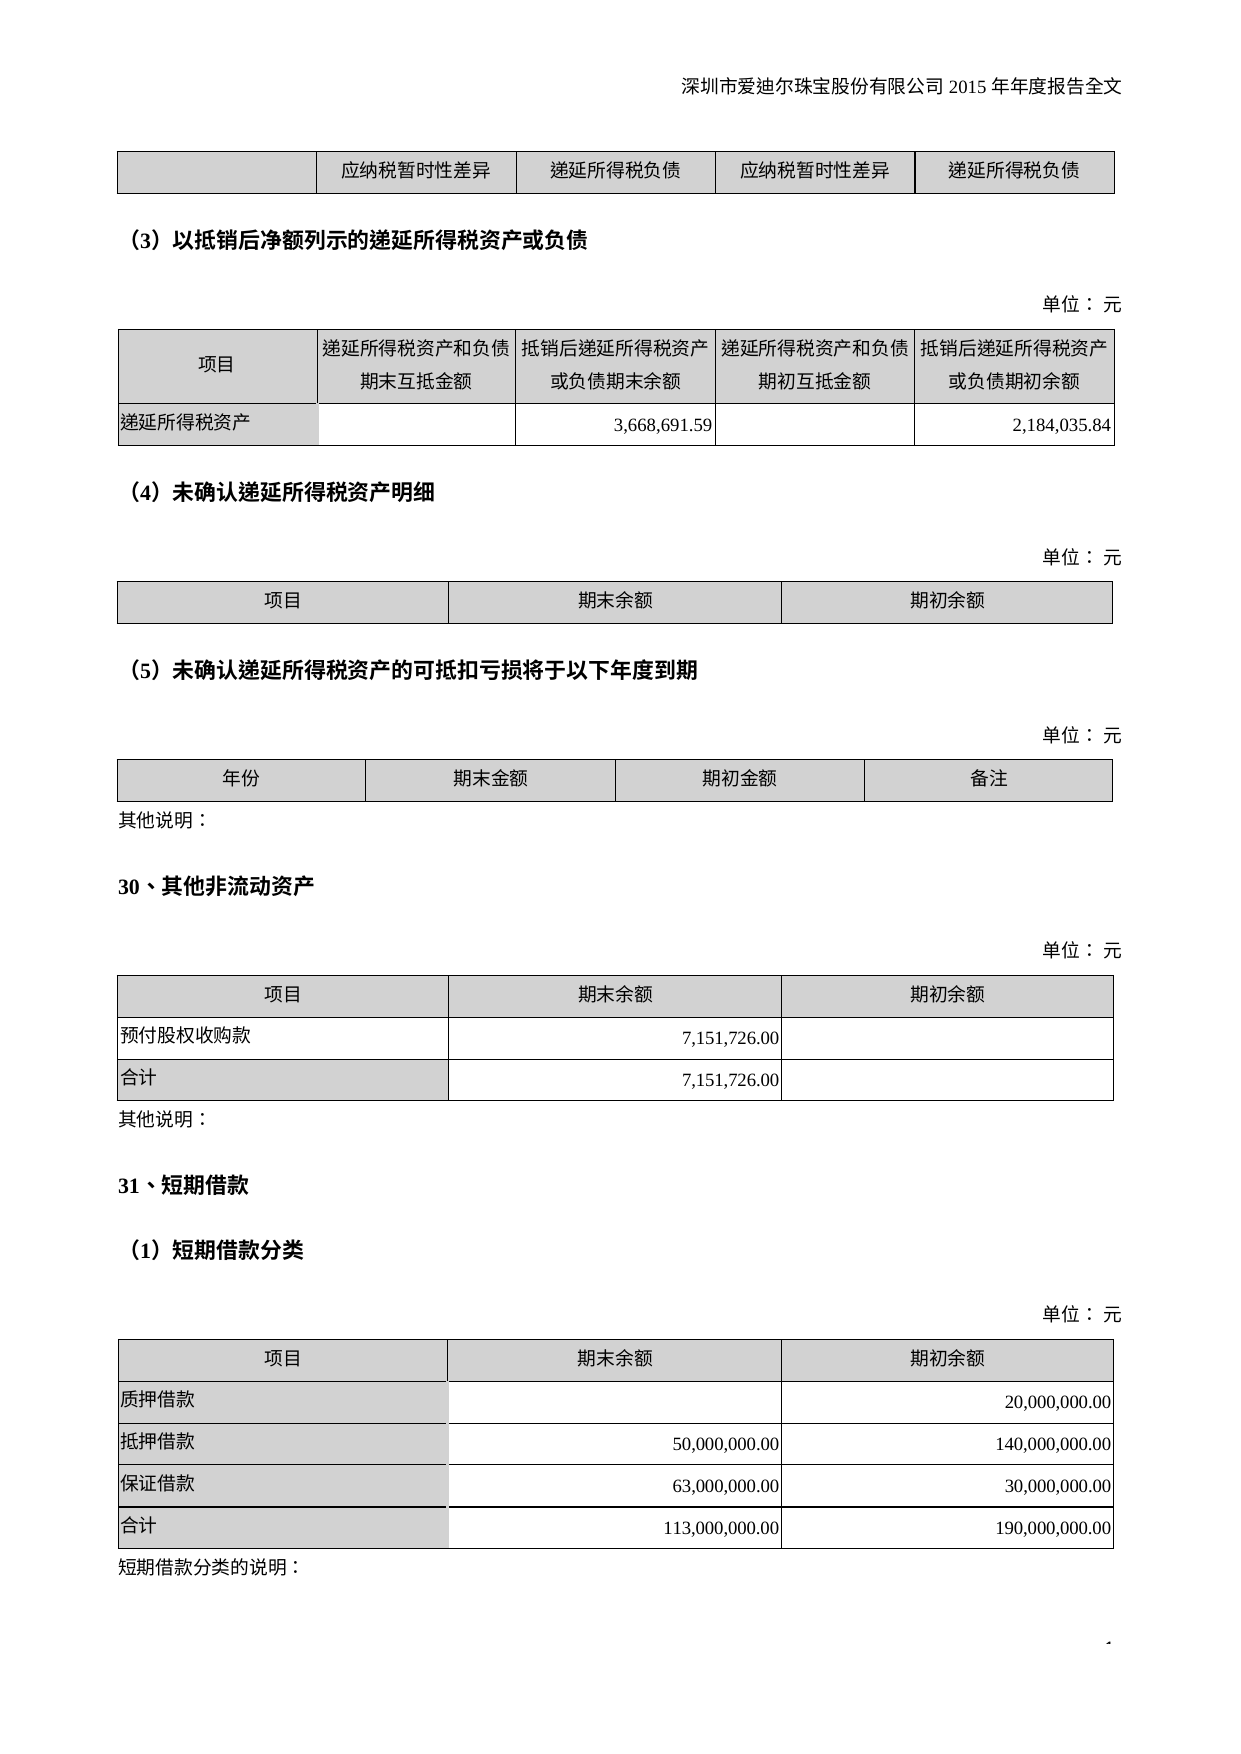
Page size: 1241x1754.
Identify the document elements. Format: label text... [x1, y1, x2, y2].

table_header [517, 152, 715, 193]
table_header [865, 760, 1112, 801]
text 单位： 元 [102, 937, 1122, 963]
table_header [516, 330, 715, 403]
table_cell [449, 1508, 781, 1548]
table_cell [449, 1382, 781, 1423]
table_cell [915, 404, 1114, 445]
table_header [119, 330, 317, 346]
text 单位： 元 [102, 544, 1122, 569]
subtitle （1）短期借款分类 [118, 1235, 1122, 1265]
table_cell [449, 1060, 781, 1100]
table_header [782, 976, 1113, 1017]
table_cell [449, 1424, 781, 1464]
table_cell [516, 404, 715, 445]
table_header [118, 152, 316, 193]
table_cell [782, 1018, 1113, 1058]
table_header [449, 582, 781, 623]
text 单位： 元 [102, 291, 1122, 317]
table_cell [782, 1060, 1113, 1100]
subtitle （5）未确认递延所得税资产的可抵扣亏损将于以下年度到期 [118, 655, 1122, 685]
text 短期借款分类的说明： [118, 1554, 1122, 1580]
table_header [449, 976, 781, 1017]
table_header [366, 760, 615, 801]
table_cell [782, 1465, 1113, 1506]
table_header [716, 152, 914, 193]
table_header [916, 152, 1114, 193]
subtitle （4）未确认递延所得税资产明细 [118, 477, 1122, 507]
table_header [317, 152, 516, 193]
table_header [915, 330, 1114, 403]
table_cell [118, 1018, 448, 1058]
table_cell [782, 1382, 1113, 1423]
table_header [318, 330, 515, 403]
text 其他说明： [118, 1106, 1122, 1132]
subtitle （3）以抵销后净额列示的递延所得税资产或负债 [118, 225, 1122, 254]
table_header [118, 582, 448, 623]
text 单位： 元 [102, 1302, 1122, 1327]
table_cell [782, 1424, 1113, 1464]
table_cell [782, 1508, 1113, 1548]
subtitle 31、短期借款 [118, 1170, 1122, 1200]
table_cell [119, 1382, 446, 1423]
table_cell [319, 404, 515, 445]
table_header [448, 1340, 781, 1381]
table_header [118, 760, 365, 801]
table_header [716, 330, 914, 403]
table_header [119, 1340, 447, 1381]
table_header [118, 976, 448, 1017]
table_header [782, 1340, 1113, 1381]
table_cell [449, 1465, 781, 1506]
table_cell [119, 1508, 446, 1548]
subtitle 30、其他非流动资产 [118, 871, 1122, 900]
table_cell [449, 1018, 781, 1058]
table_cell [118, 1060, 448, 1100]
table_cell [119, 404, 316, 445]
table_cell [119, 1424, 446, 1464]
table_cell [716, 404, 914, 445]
text 其他说明： [118, 807, 1122, 833]
text 单位： 元 [102, 722, 1122, 747]
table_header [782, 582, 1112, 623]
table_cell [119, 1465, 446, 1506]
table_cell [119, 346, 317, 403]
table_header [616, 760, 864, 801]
